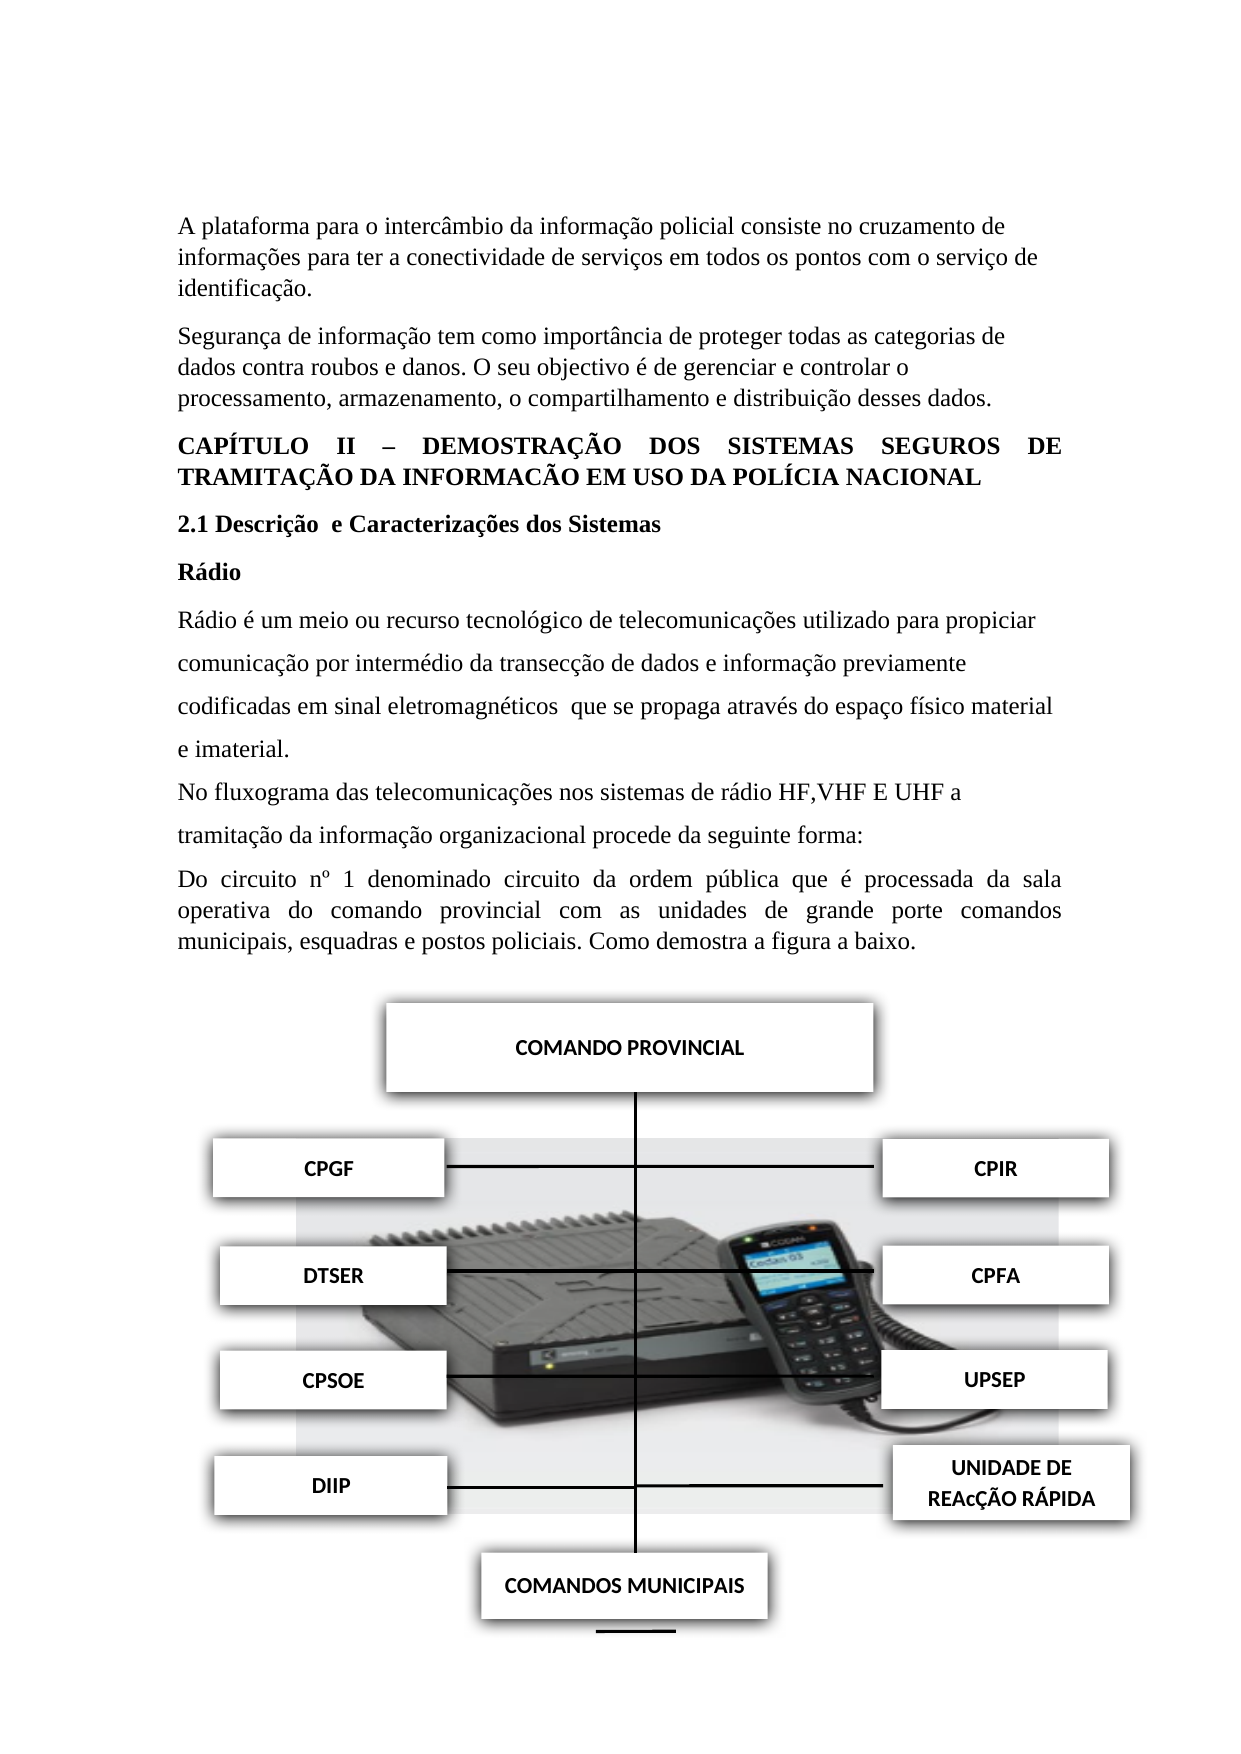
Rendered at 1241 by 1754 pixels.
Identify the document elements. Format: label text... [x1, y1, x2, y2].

picture [637, 1138, 1059, 1514]
text No fluxograma das telecomunicações nos sistemas de rádio HF,VHF E UHF a tramitação da informação organizacional procede da seguinte forma: [177, 777, 1063, 849]
text Do circuito nº 1 denominado circuito da ordem pública que é processada da sala operativa do comando provincial com as unidades de grande porte comandos municipais, esquadras e postos policiais. Como demostra a figura a baixo. [177, 864, 1063, 954]
picture [296, 1378, 634, 1486]
text CAPÍTULO II – DEMOSTRAÇÃO DOS SISTEMAS SEGUROS DE TRAMITAÇÃO DA INFORMACÃO EM USO DA POLÍCIA NACIONAL [177, 431, 1063, 491]
picture [296, 1138, 634, 1269]
text Rádio [177, 557, 1063, 586]
picture [448, 1489, 634, 1514]
picture [296, 1273, 634, 1374]
text Segurança de informação tem como importância de proteger todas as categorias de dados contra roubos e danos. O seu objectivo é de gerenciar e controlar o processamento, armazenamento, o compartilhamento e distribuição desses dados. [177, 321, 1063, 412]
text 2.1 Descrição e Caracterizações dos Sistemas [177, 509, 1063, 538]
text A plataforma para o intercâmbio da informação policial consiste no cruzamento de informações para ter a conectividade de serviços em todos os pontos com o serviço de identificação. [177, 211, 1063, 302]
text Rádio é um meio ou recurso tecnológico de telecomunicações utilizado para propiciar comunicação por intermédio da transecção de dados e informação previamente codificadas em sinal eletromagnéticos que se propaga através do espaço físico material e imaterial. [177, 605, 1063, 763]
